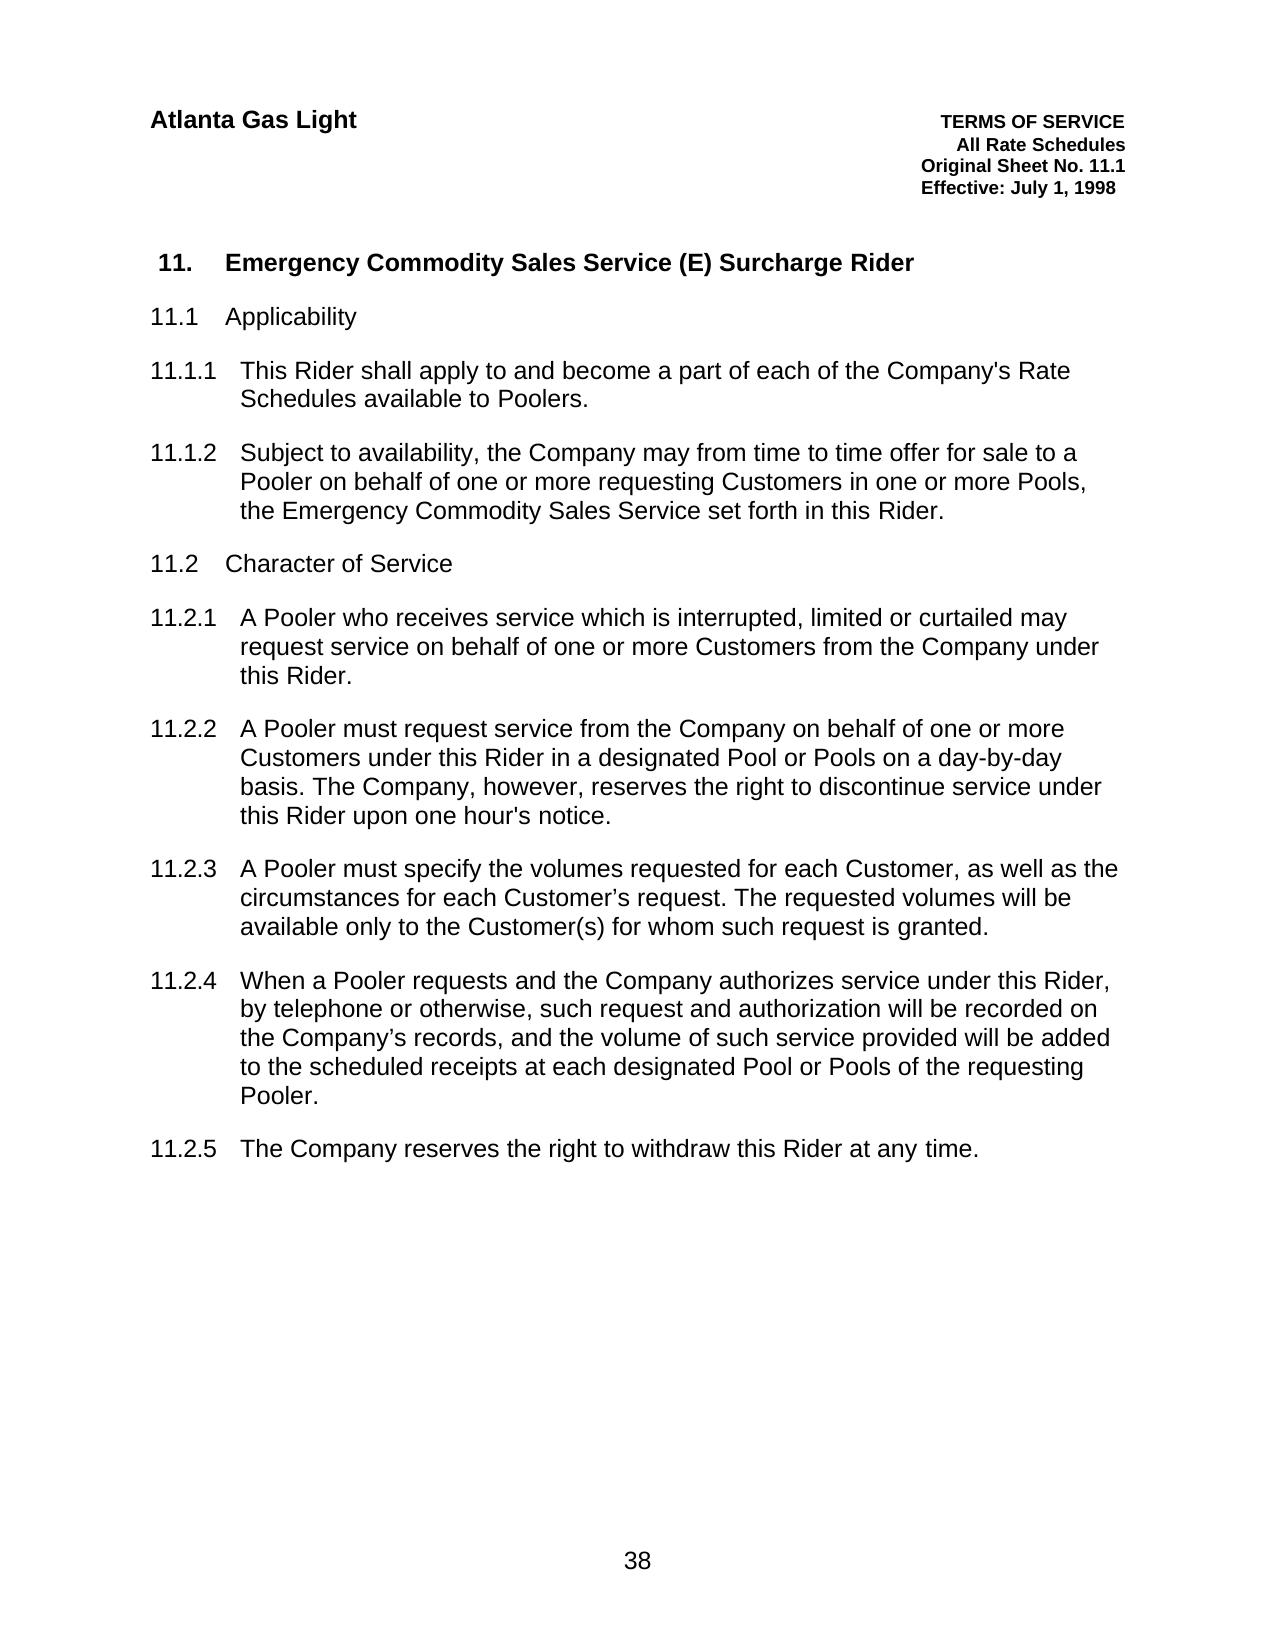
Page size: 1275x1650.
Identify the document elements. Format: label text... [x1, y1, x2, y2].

subtitle Emergency Commodity Sales Service (E) Surcharge Rider [158, 248, 1137, 277]
list Character of Service [150, 549, 1137, 578]
list Subject to availability, the Company may from time to time offer for sale to a Pooler on behalf of one or more requesting Customers in one or more Pools, the Emergency Commodity Sales Service set forth in this Rider. [150, 438, 1088, 524]
list This Rider shall apply to and become a part of each of the Company's Rate Schedules available to Poolers. [150, 356, 1072, 413]
list Applicability [150, 302, 1137, 331]
list A Pooler must specify the volumes requested for each Customer, as well as the circumstances for each Customer’s request. The requested volumes will be available only to the Customer(s) for whom such request is granted. [150, 854, 1120, 941]
list A Pooler who receives service which is interrupted, limited or curtailed may request service on behalf of one or more Customers from the Company under this Rider. [150, 603, 1101, 689]
list When a Pooler requests and the Company authorizes service under this Rider, by telephone or otherwise, such request and authorization will be recorded on the Company’s records, and the volume of such service provided will be added to the scheduled receipts at each designated Pool or Pools of the requesting Pooler. [150, 966, 1112, 1109]
list A Pooler must request service from the Company on behalf of one or more Customers under this Rider in a designated Pool or Pools on a day-by-day basis. The Company, however, reserves the right to discontinue service under this Rider upon one hour's notice. [150, 714, 1104, 829]
list The Company reserves the right to withdraw this Rider at any time. [150, 1134, 1137, 1163]
